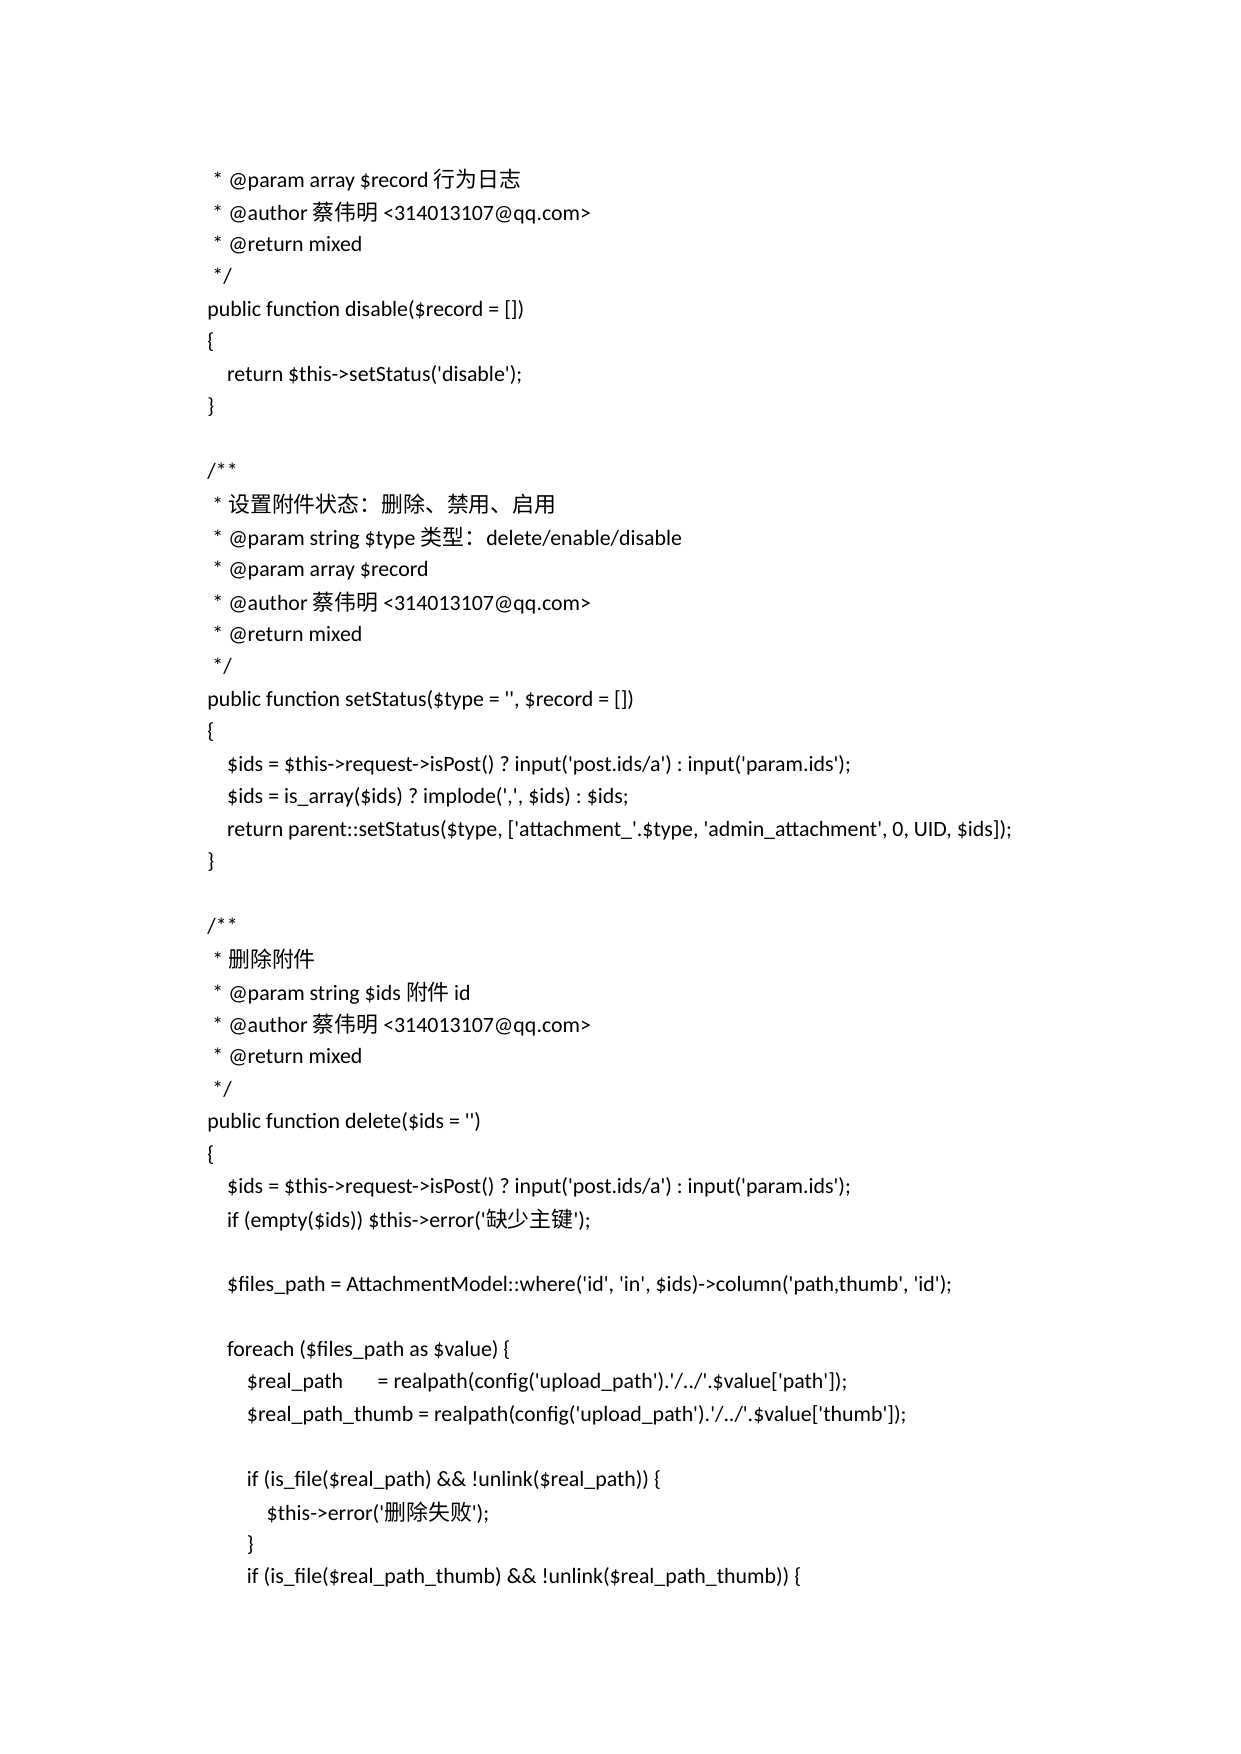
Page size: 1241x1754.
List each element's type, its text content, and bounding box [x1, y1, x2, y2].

text * @return mixed [187, 1039, 1053, 1072]
text if (is_file($real_path) && !unlink($real_path)) { [187, 1462, 1053, 1494]
text $real_path = realpath(config('upload_path').'/../'.$value['path']); [187, 1364, 1053, 1397]
text public function setStatus($type = '', $record = []) [187, 682, 1053, 714]
text $files_path = AttachmentModel::where('id', 'in', $ids)->column('path,thumb', 'id'); [187, 1267, 1053, 1299]
text * 删除附件 [187, 942, 1053, 974]
text * @return mixed [187, 227, 1053, 259]
text { [187, 324, 1053, 357]
text */ [187, 649, 1053, 682]
text $ids = $this->request->isPost() ? input('post.ids/a') : input('param.ids'); [187, 1169, 1053, 1202]
text return $this->setStatus('disable'); [187, 357, 1053, 389]
text * 设置附件状态：删除、禁用、启用 [187, 487, 1053, 519]
text * @author 蔡伟明 <314013107@qq.com> [187, 584, 1053, 617]
text * @author 蔡伟明 <314013107@qq.com> [187, 194, 1053, 227]
text if (empty($ids)) $this->error('缺少主键'); [187, 1202, 1053, 1234]
text * @param string $ids 附件id [187, 974, 1053, 1007]
text * @param array $record 行为日志 [187, 162, 1053, 194]
text $ids = $this->request->isPost() ? input('post.ids/a') : input('param.ids'); [187, 747, 1053, 779]
text */ [187, 1072, 1053, 1104]
text /** [187, 909, 1053, 942]
text { [187, 1137, 1053, 1169]
text */ [187, 259, 1053, 292]
text * @return mixed [187, 617, 1053, 649]
text foreach ($files_path as $value) { [187, 1332, 1053, 1364]
text } [187, 1527, 1053, 1559]
text * @author 蔡伟明 <314013107@qq.com> [187, 1007, 1053, 1039]
text * @param string $type 类型：delete/enable/disable [187, 519, 1053, 552]
text $ids = is_array($ids) ? implode(',', $ids) : $ids; [187, 779, 1053, 812]
text $this->error('删除失败'); [187, 1494, 1053, 1527]
text * @param array $record [187, 552, 1053, 584]
text public function delete($ids = '') [187, 1104, 1053, 1137]
text { [187, 714, 1053, 747]
text return parent::setStatus($type, ['attachment_'.$type, 'admin_attachment', 0, UID, $ids]); [187, 812, 1053, 844]
text if (is_file($real_path_thumb) && !unlink($real_path_thumb)) { [187, 1559, 1053, 1592]
text } [187, 389, 1053, 422]
text public function disable($record = []) [187, 292, 1053, 324]
text /** [187, 454, 1053, 487]
text } [187, 844, 1053, 877]
text $real_path_thumb = realpath(config('upload_path').'/../'.$value['thumb']); [187, 1397, 1053, 1429]
